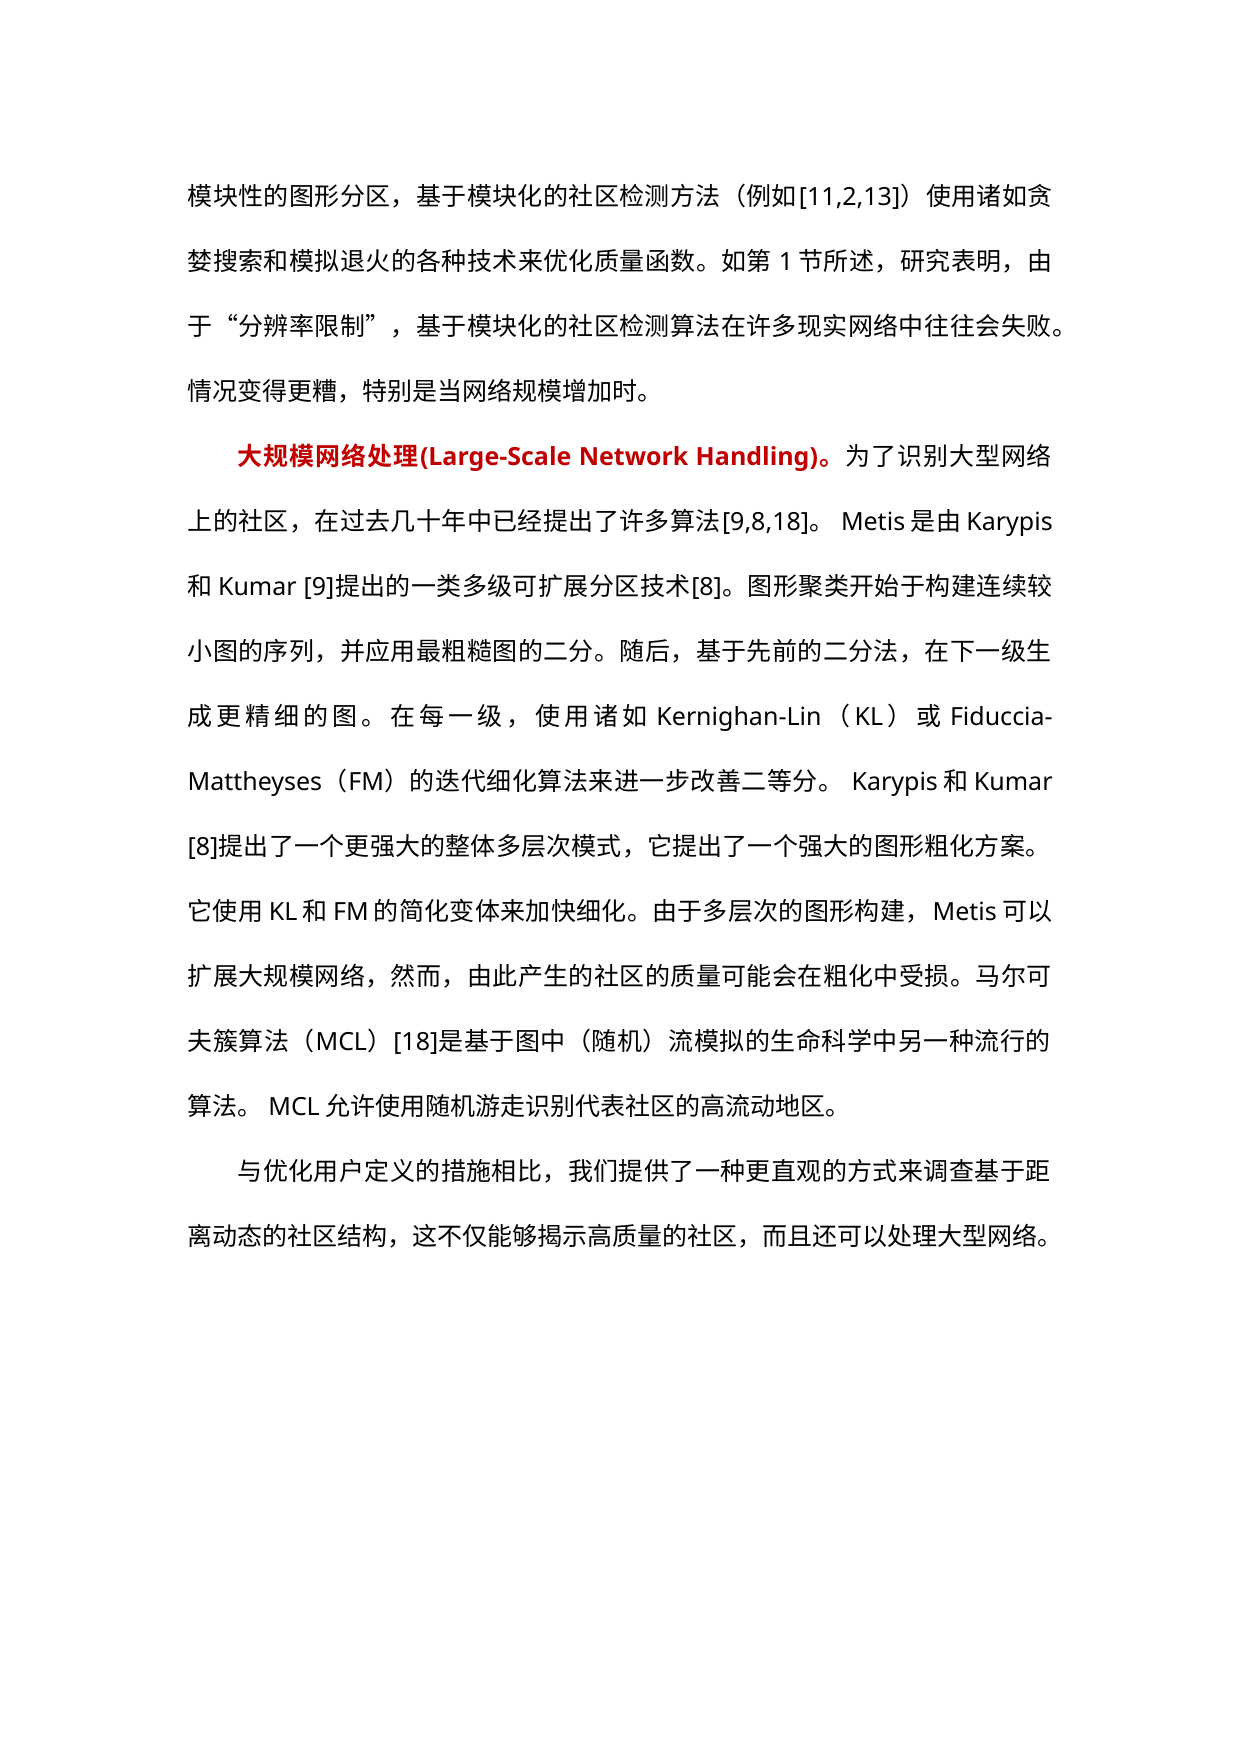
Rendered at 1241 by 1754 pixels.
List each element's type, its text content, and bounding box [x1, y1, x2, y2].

list 大规模网络处理(Large-Scale Network Handling)。为了识别大型网络上的社区，在过去几十年中已经提出了许多算法[9,8,18]。 Metis是由Karypis和Kumar [9]提出的一类多级可扩展分区技术[8]。图形聚类开始于构建连续较小图的序列，并应用最粗糙图的二分。随后，基于先前的二分法，在下一级生成更精细的图。在每一级，使用诸如Kernighan-Lin（KL）或Fiduccia-Mattheyses（FM）的迭代细化算法来进一步改善二等分。 Karypis和Kumar [8]提出了一个更强大的整体多层次模式，它提出了一个强大的图形粗化方案。它使用KL和FM的简化变体来加快细化。由于多层次的图形构建，Metis可以扩展大规模网络，然而，由此产生的社区的质量可能会在粗化中受损。马尔可夫簇算法（MCL）[18]是基于图中（随机）流模拟的生命科学中另一种流行的算法。 MCL允许使用随机游走识别代表社区的高流动地区。 [187, 422, 1053, 1137]
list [187, 162, 1053, 422]
list 与优化用户定义的措施相比，我们提供了一种更直观的方式来调查基于距离动态的社区结构，这不仅能够揭示高质量的社区，而且还可以处理大型网络。 [187, 1137, 1053, 1267]
